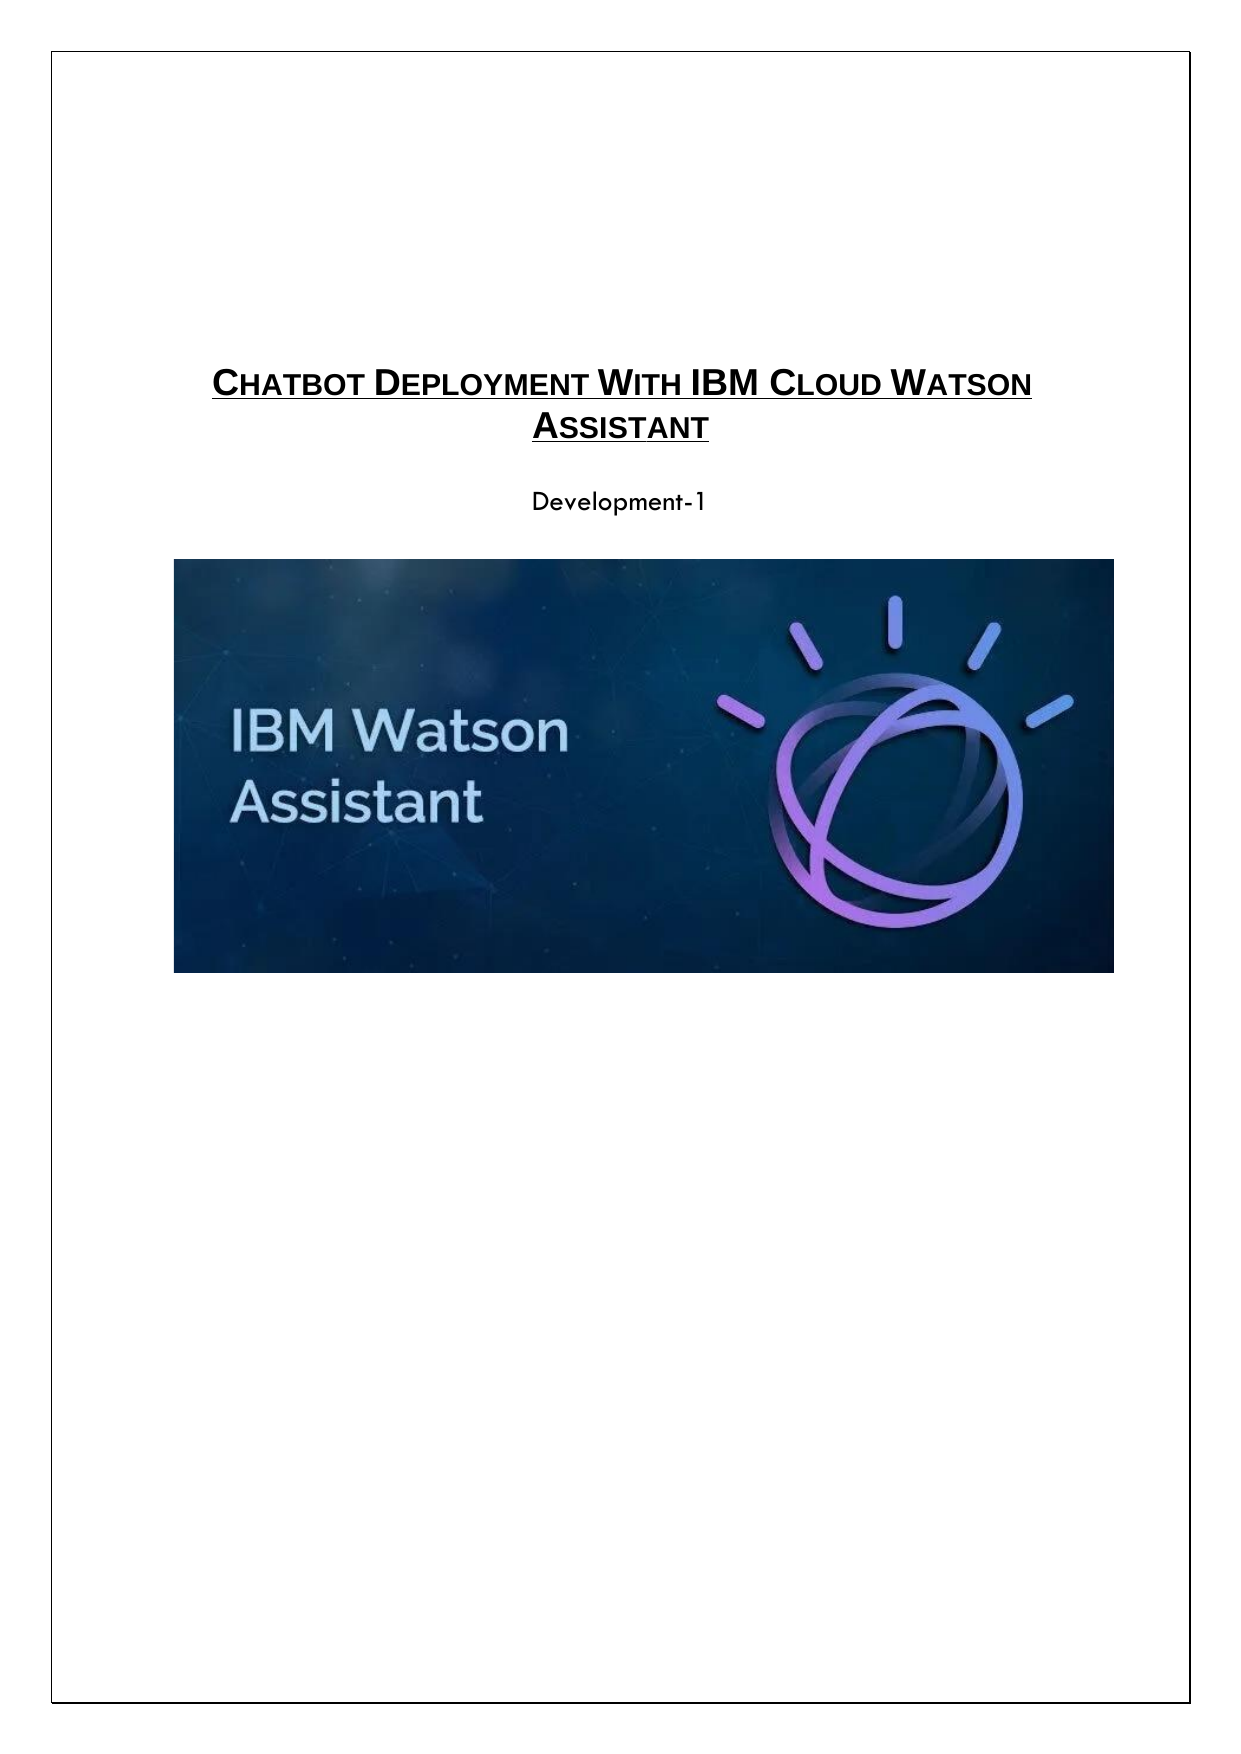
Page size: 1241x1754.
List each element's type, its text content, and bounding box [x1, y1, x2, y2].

text CHATBOT DEPLOYMENT WITH IBM CLOUD WATSON ASSISTANT [212, 360, 1037, 447]
picture [173, 559, 1114, 973]
text Development-1 [532, 486, 1154, 517]
